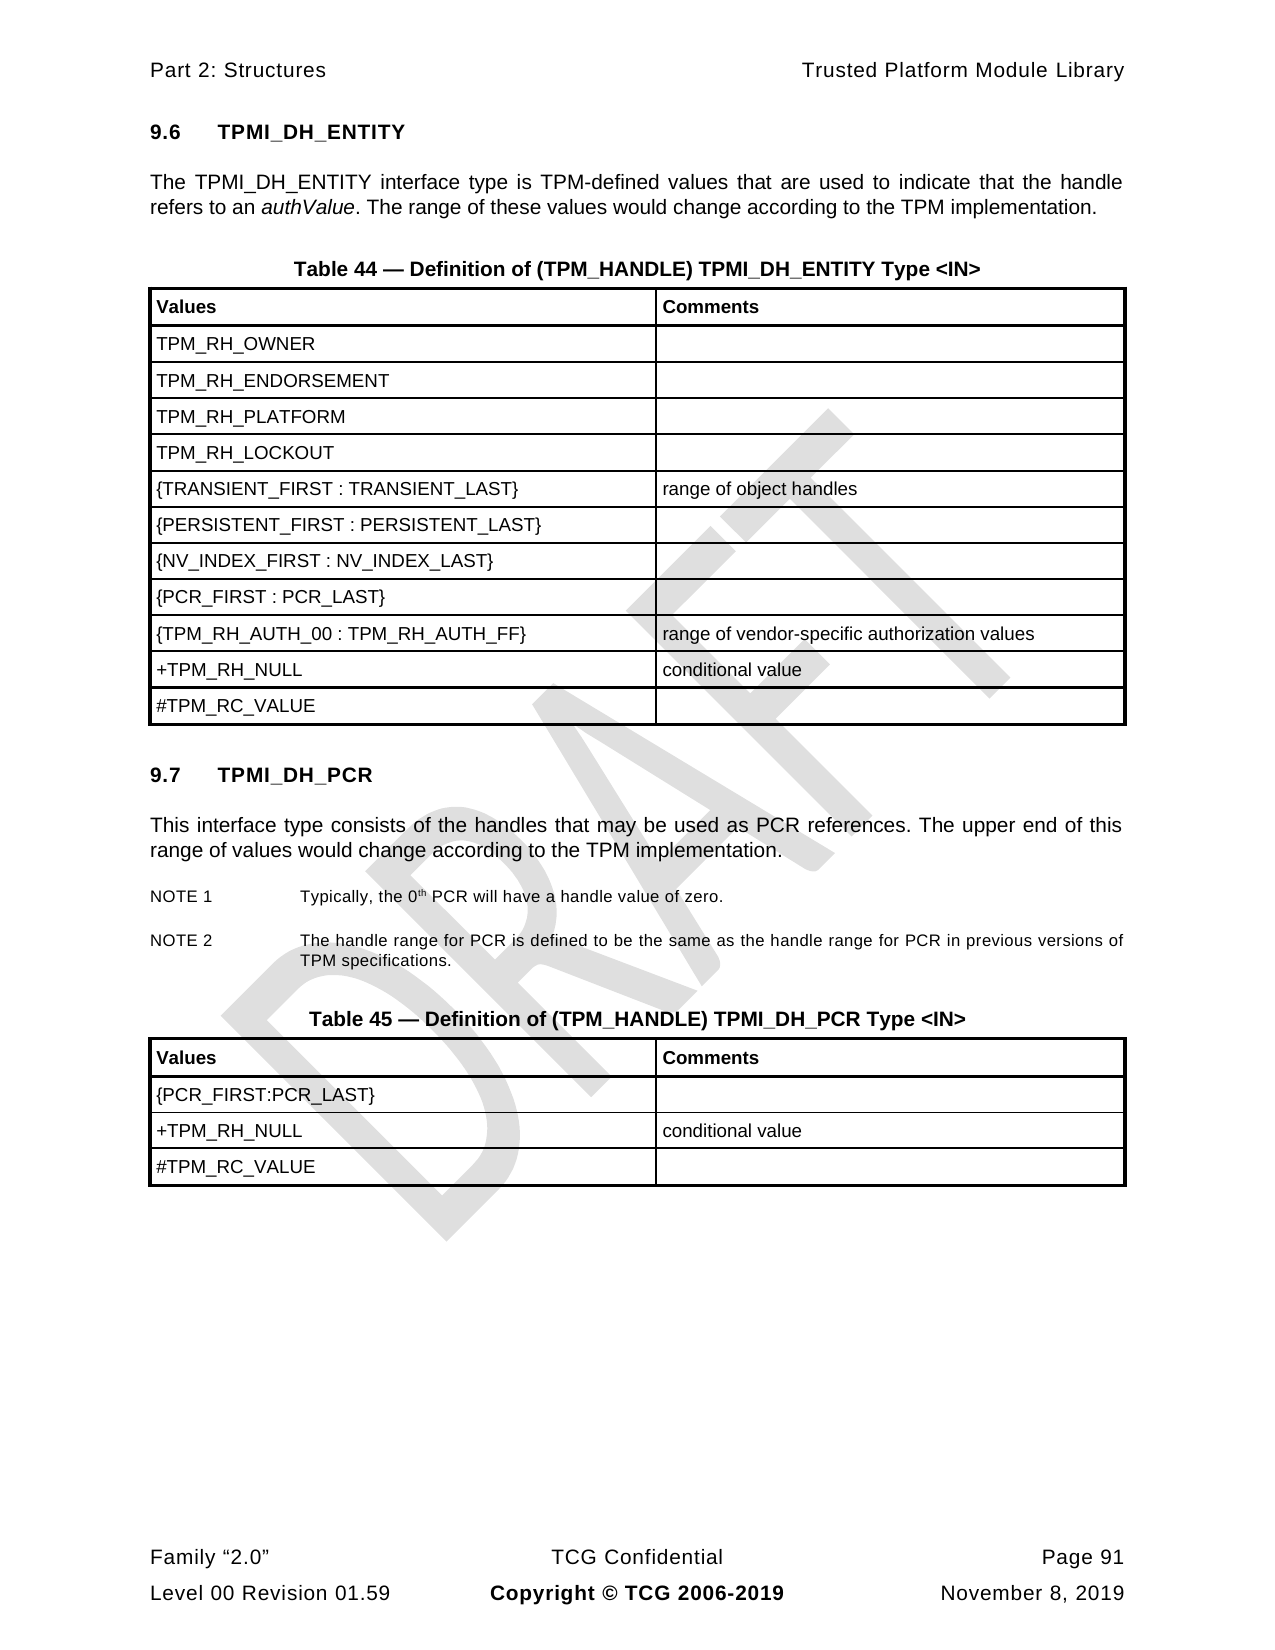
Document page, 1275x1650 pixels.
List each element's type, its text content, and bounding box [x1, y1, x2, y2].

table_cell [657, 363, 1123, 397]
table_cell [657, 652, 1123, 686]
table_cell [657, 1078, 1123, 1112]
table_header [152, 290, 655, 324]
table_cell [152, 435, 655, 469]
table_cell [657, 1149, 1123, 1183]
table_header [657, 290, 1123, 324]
text NOTE 2 The handle range for PCR is defined to be the same as the handle range for PCR in previous versions of TPM specifications. [150, 931, 1125, 969]
text This interface type consists of the handles that may be used as PCR references. The upper end of this range of values would change according to the TPM implementation. [150, 812, 1125, 862]
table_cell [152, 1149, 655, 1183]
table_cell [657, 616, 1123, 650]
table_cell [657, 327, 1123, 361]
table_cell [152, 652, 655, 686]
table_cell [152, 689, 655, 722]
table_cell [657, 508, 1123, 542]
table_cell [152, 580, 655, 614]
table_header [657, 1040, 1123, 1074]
text NOTE 1 Typically, the 0th PCR will have a handle value of zero. [150, 887, 1125, 906]
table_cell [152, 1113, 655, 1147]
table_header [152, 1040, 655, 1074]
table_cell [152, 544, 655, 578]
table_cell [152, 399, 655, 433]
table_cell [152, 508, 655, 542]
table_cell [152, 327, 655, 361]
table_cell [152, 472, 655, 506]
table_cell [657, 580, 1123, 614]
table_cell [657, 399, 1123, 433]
text The TPMI_DH_ENTITY interface type is TPM-defined values that are used to indicate that the handle refers to an authValue. The range of these values would change according to the TPM implementation. [150, 169, 1125, 219]
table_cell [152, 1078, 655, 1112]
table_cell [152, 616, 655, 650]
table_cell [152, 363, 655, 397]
subtitle TPMI_DH_PCR [150, 763, 1125, 787]
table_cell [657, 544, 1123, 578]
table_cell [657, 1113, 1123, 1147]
subtitle TPMI_DH_ENTITY [150, 120, 1125, 144]
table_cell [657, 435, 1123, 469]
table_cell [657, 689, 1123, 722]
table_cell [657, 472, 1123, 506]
